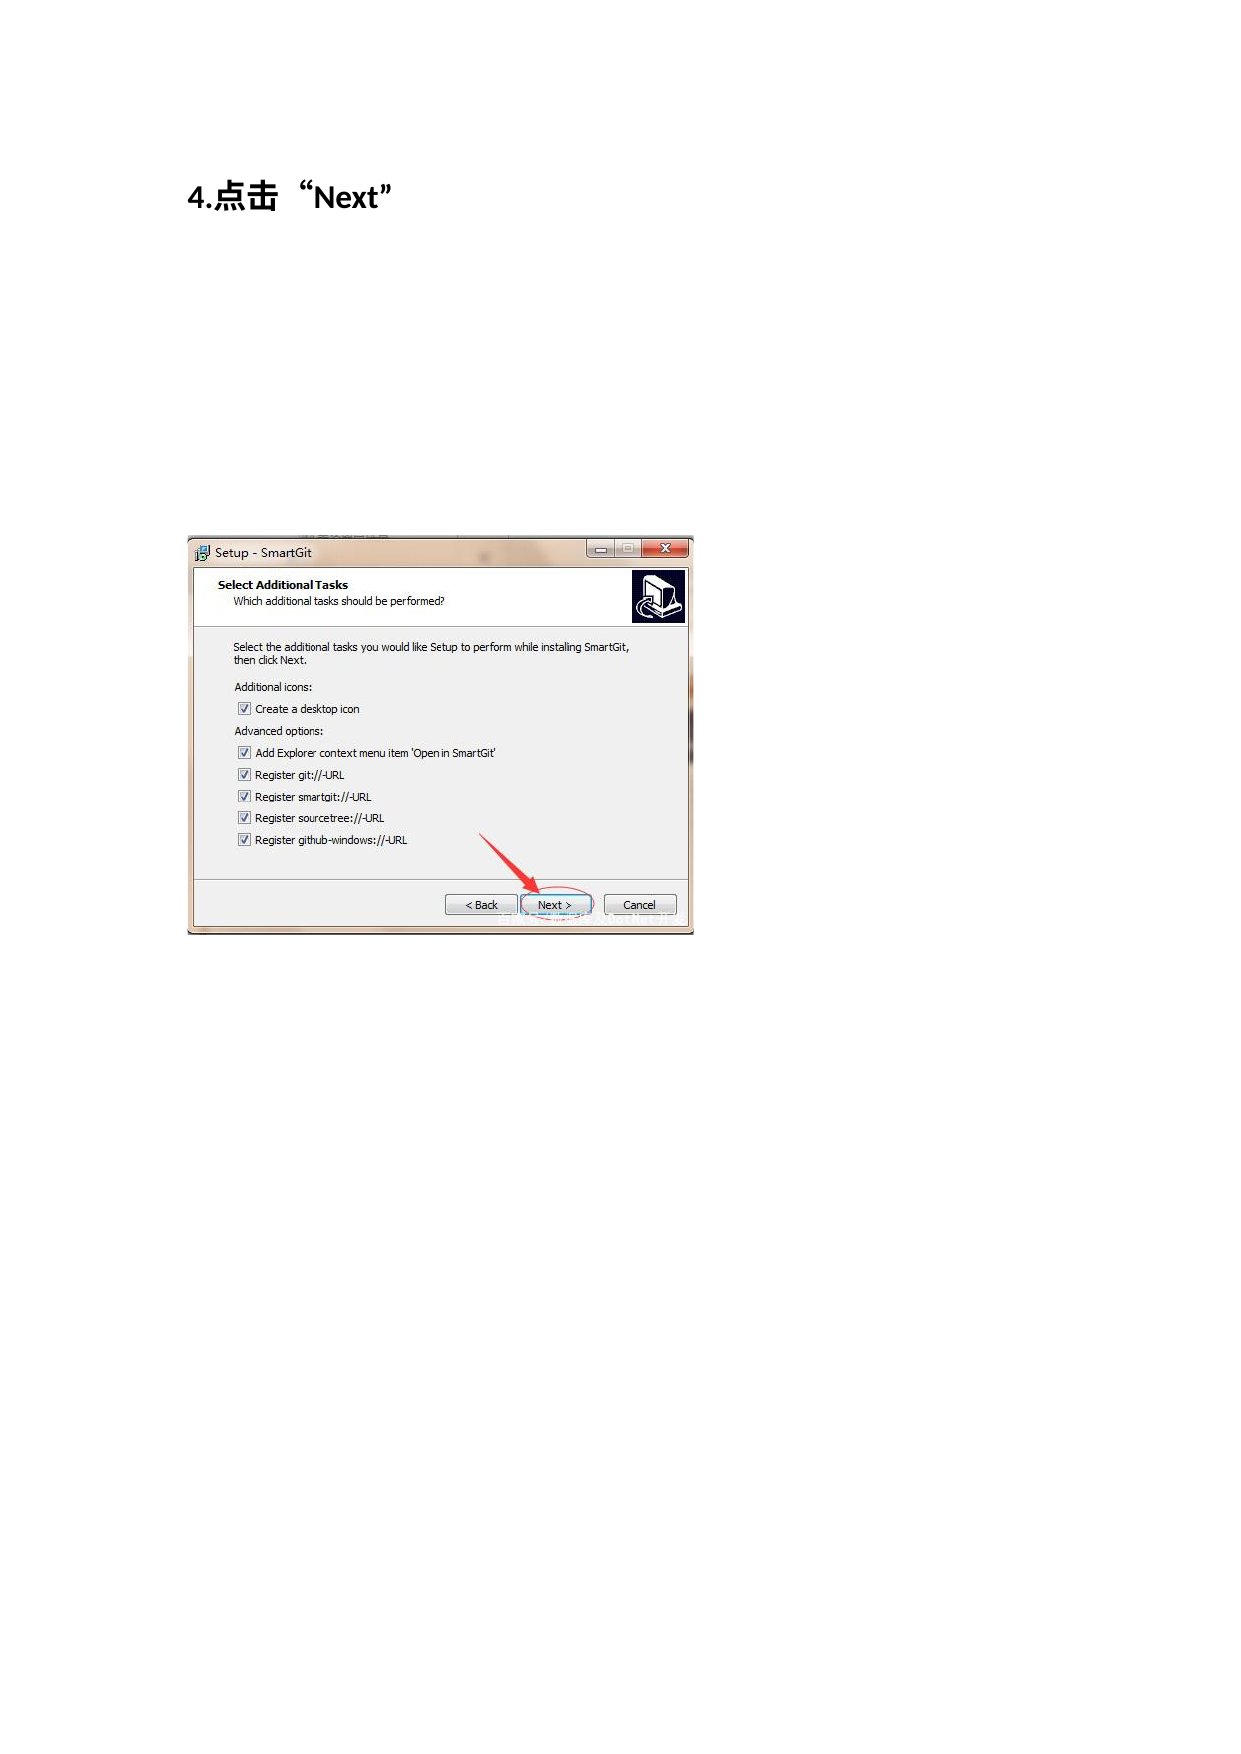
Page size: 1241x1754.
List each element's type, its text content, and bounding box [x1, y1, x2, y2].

picture [187, 535, 694, 935]
